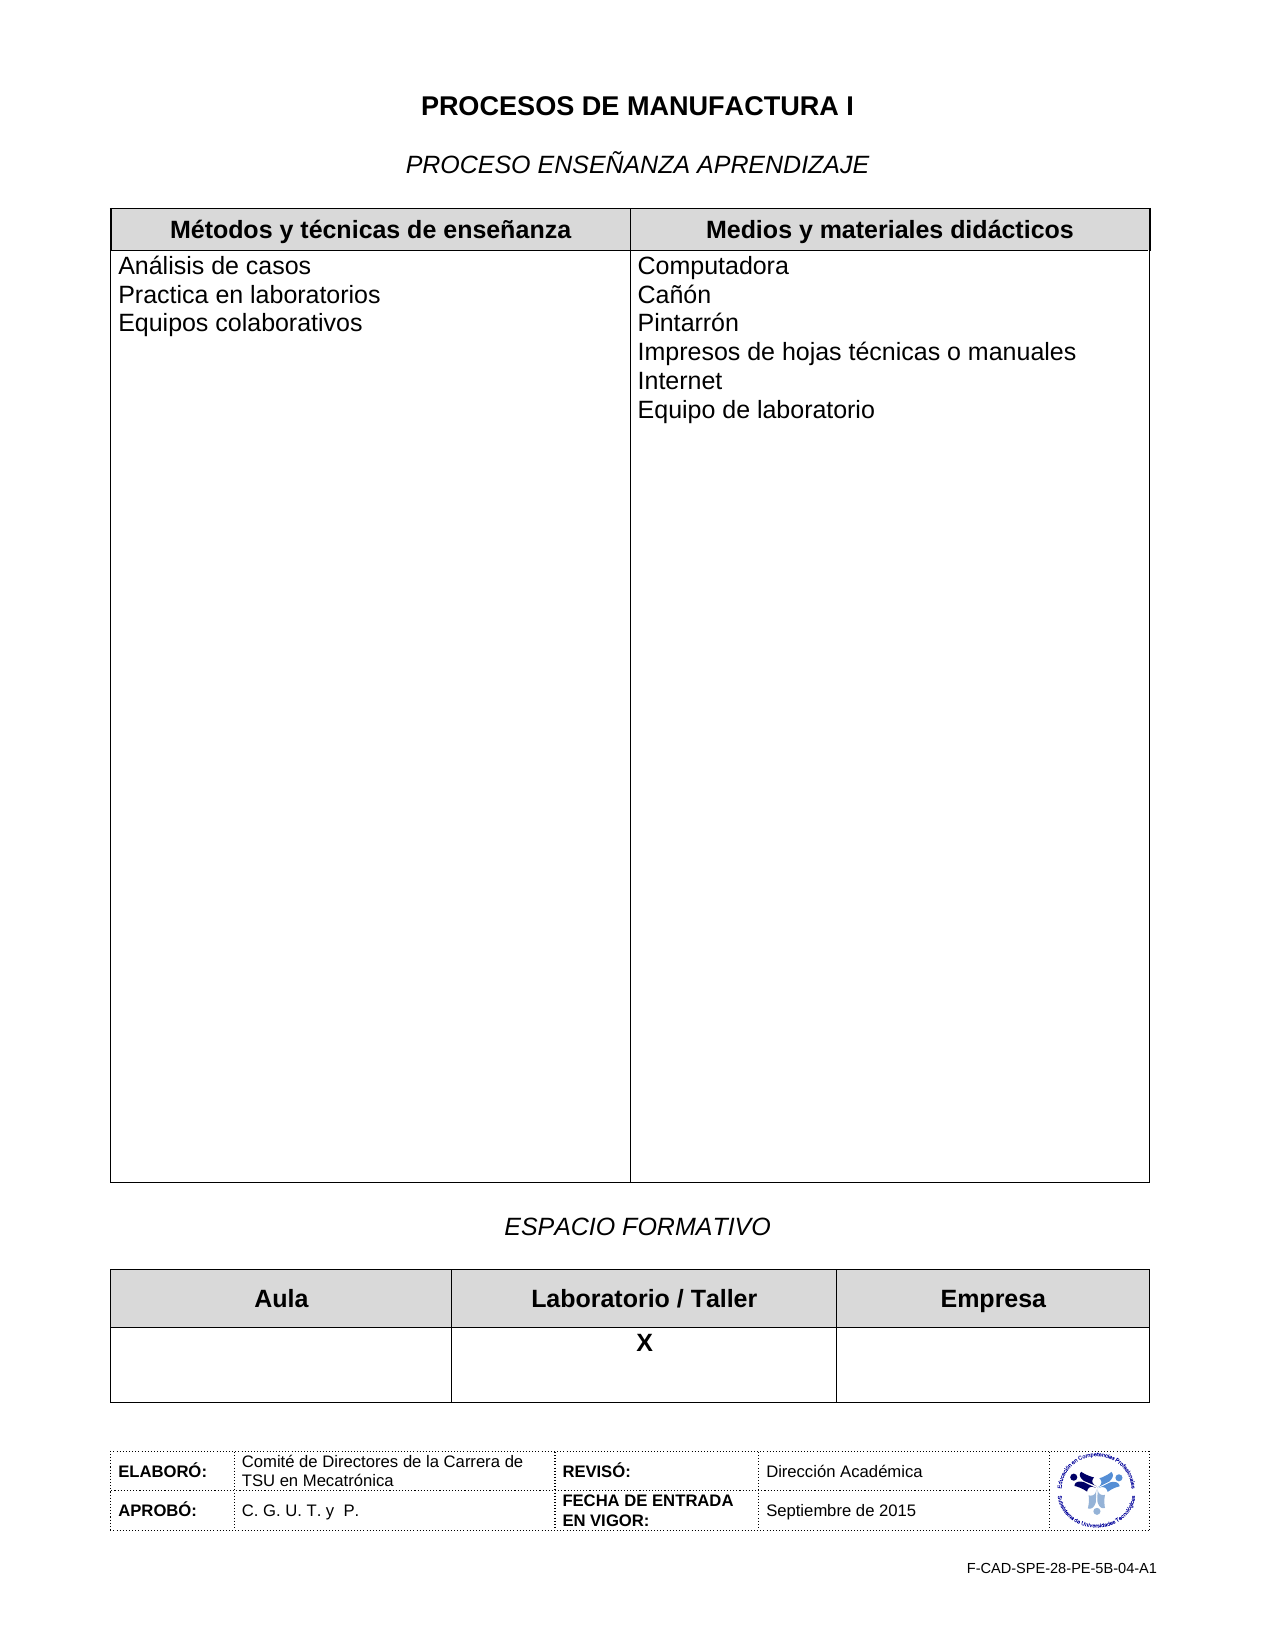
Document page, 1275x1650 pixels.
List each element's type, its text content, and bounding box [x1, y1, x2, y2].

table_header Medios y materiales didácticos [631, 209, 1149, 250]
table_cell X [452, 1328, 836, 1402]
table_header Aula [111, 1270, 451, 1327]
table_cell Análisis de casos Practica en laboratorios Equipos colaborativos [111, 251, 630, 1182]
table_cell [111, 1328, 451, 1402]
text PROCESO ENSEÑANZA APRENDIZAJE [118, 150, 1157, 179]
table_cell Computadora Cañón Pintarrón Impresos de hojas técnicas o manuales Internet Equipo de laboratorio [631, 250, 1149, 1182]
table_header Laboratorio / Taller [452, 1270, 836, 1327]
table_header Métodos y técnicas de enseñanza [112, 209, 630, 250]
subtitle PROCESOS DE MANUFACTURA I [118, 90, 1157, 122]
table_header Empresa [837, 1270, 1149, 1327]
table_cell [837, 1328, 1149, 1402]
text ESPACIO FORMATIVO [118, 1212, 1157, 1241]
